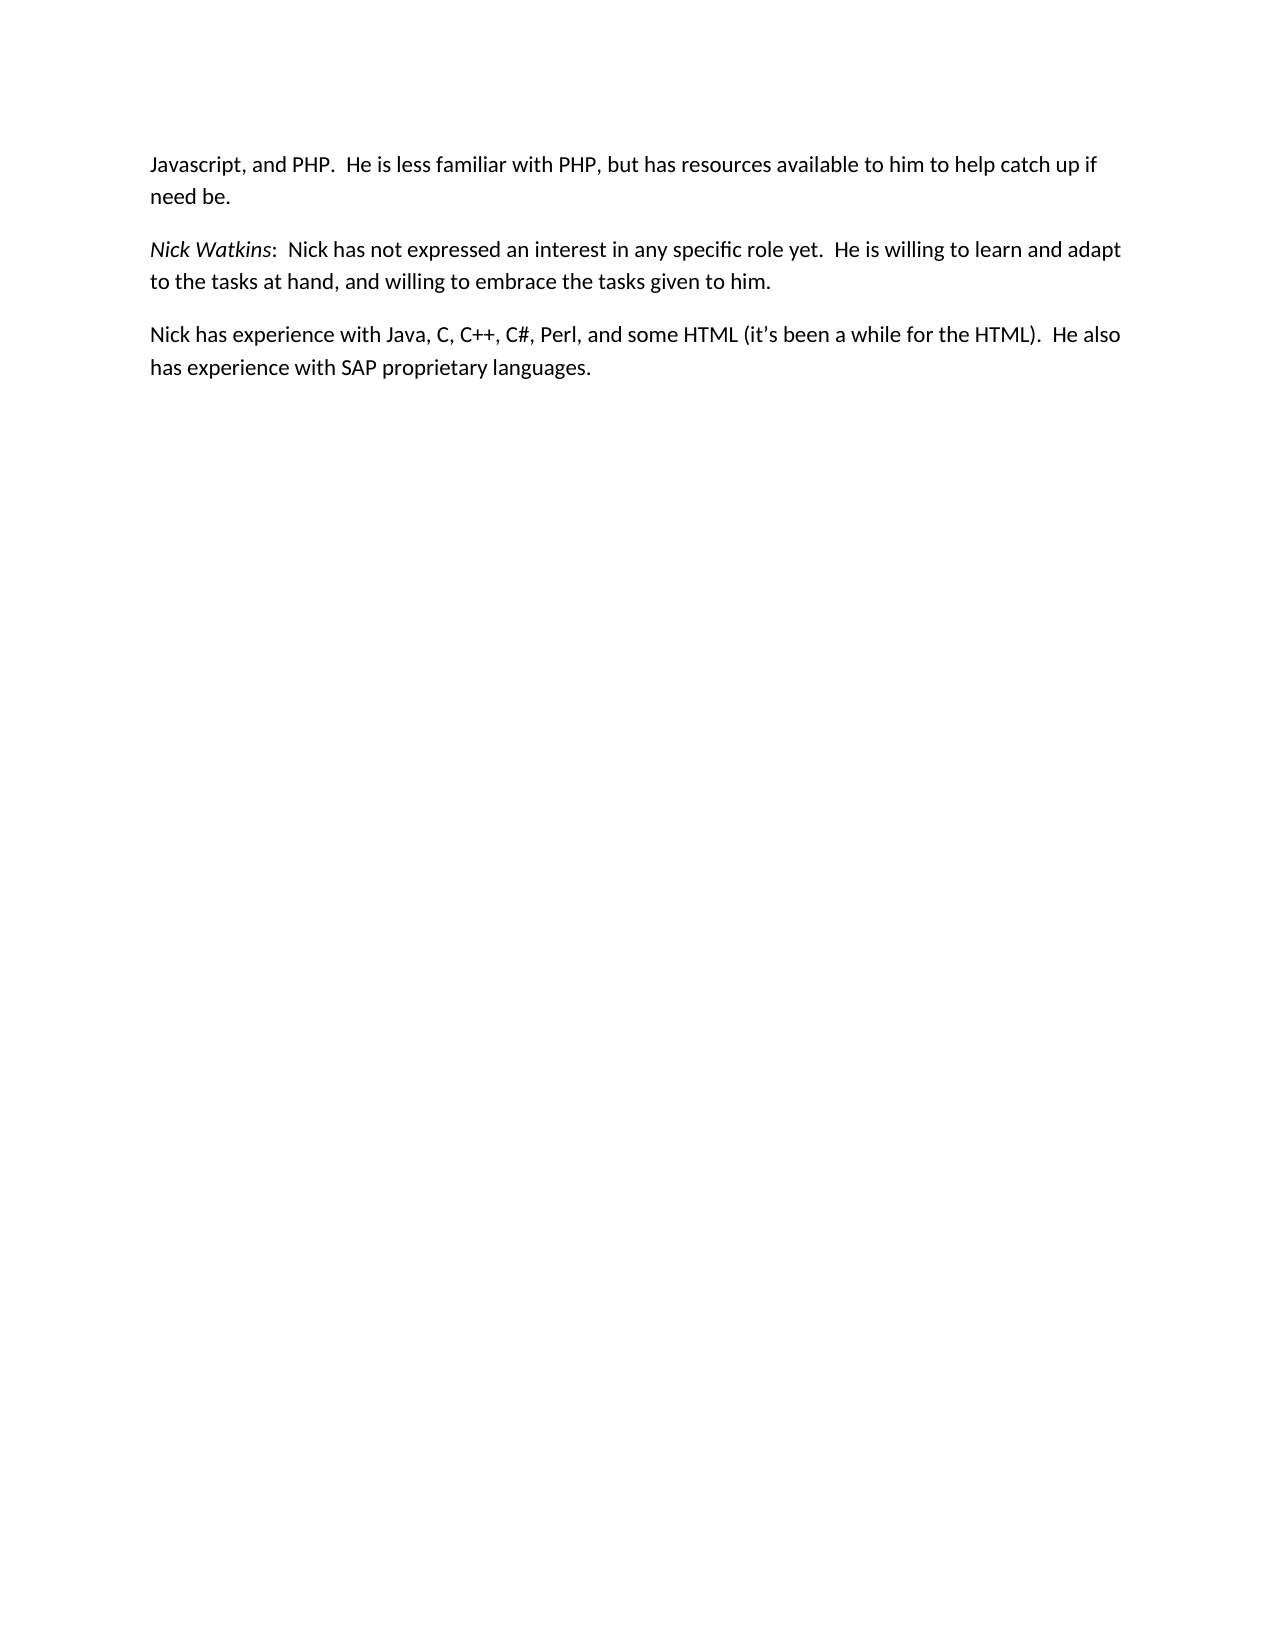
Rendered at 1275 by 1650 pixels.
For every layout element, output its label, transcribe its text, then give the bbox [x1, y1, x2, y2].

text Nick Watkins: Nick has not expressed an interest in any specific role yet. He is willing to learn and adapt to the tasks at hand, and willing to embrace the tasks given to him. [150, 235, 1125, 295]
text Nick has experience with Java, C, C++, C#, Perl, and some HTML (it’s been a while for the HTML). He also has experience with SAP proprietary languages. [150, 320, 1125, 381]
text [150, 150, 1125, 210]
